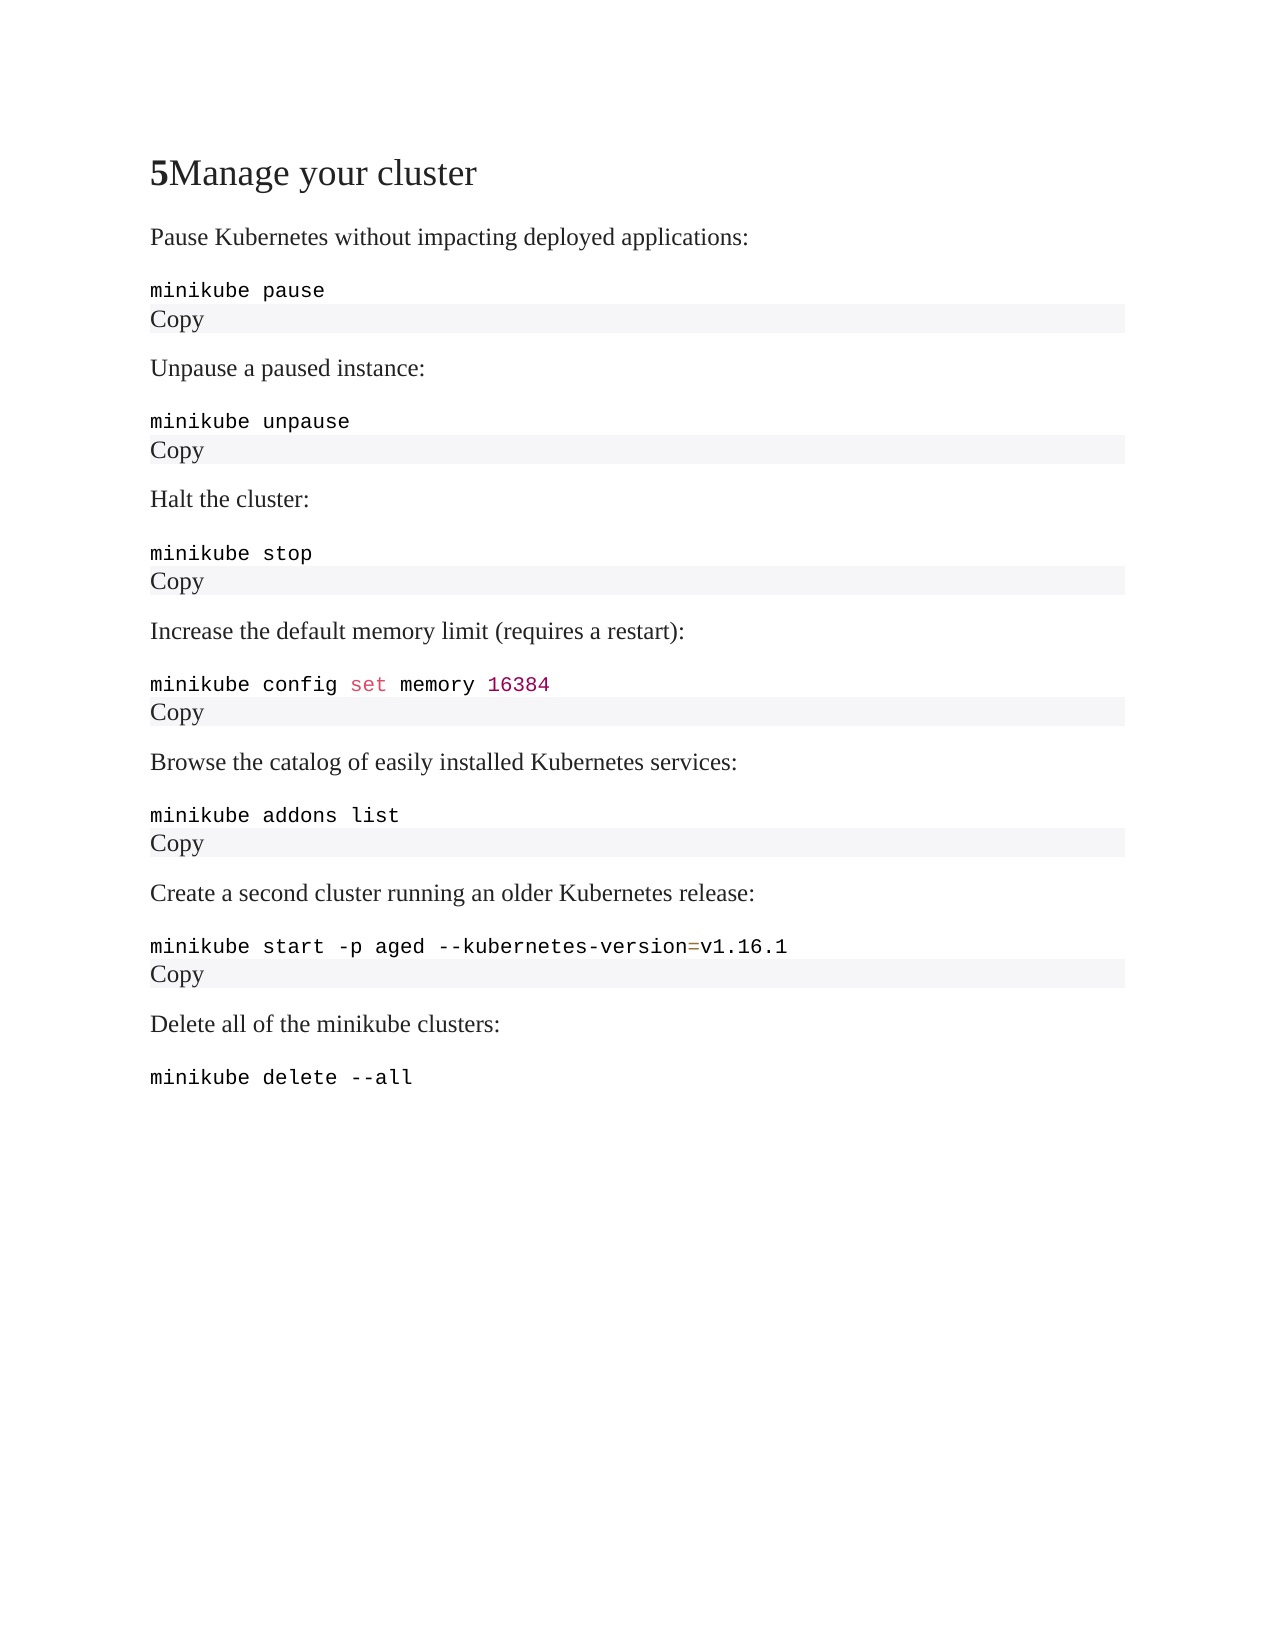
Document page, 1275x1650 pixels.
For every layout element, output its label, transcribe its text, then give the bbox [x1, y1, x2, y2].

text Unpause a paused instance: [150, 353, 1125, 382]
text minikube unpause [150, 411, 1125, 435]
text Copy [150, 304, 1125, 333]
text minikube pause [150, 280, 1125, 304]
text Halt the cluster: [150, 484, 1125, 513]
text Delete all of the minikube clusters: [150, 1009, 1125, 1038]
text minikube delete --all [150, 1067, 1125, 1091]
text Copy [150, 828, 1125, 857]
text Copy [150, 959, 1125, 988]
text Copy [150, 435, 1125, 464]
text Create a second cluster running an older Kubernetes release: [150, 878, 1125, 907]
text minikube config set memory 16384 [150, 674, 1125, 697]
text Increase the default memory limit (requires a restart): [150, 616, 1125, 644]
text minikube addons list [150, 805, 1125, 828]
text 5Manage your cluster [150, 150, 1125, 193]
text Browse the catalog of easily installed Kubernetes services: [150, 747, 1125, 776]
text minikube stop [150, 542, 1125, 566]
text Pause Kubernetes without impacting deployed applications: [150, 222, 1125, 251]
text Copy [150, 697, 1125, 726]
text minikube start -p aged --kubernetes-version=v1.16.1 [150, 936, 1125, 959]
text Copy [150, 566, 1125, 595]
